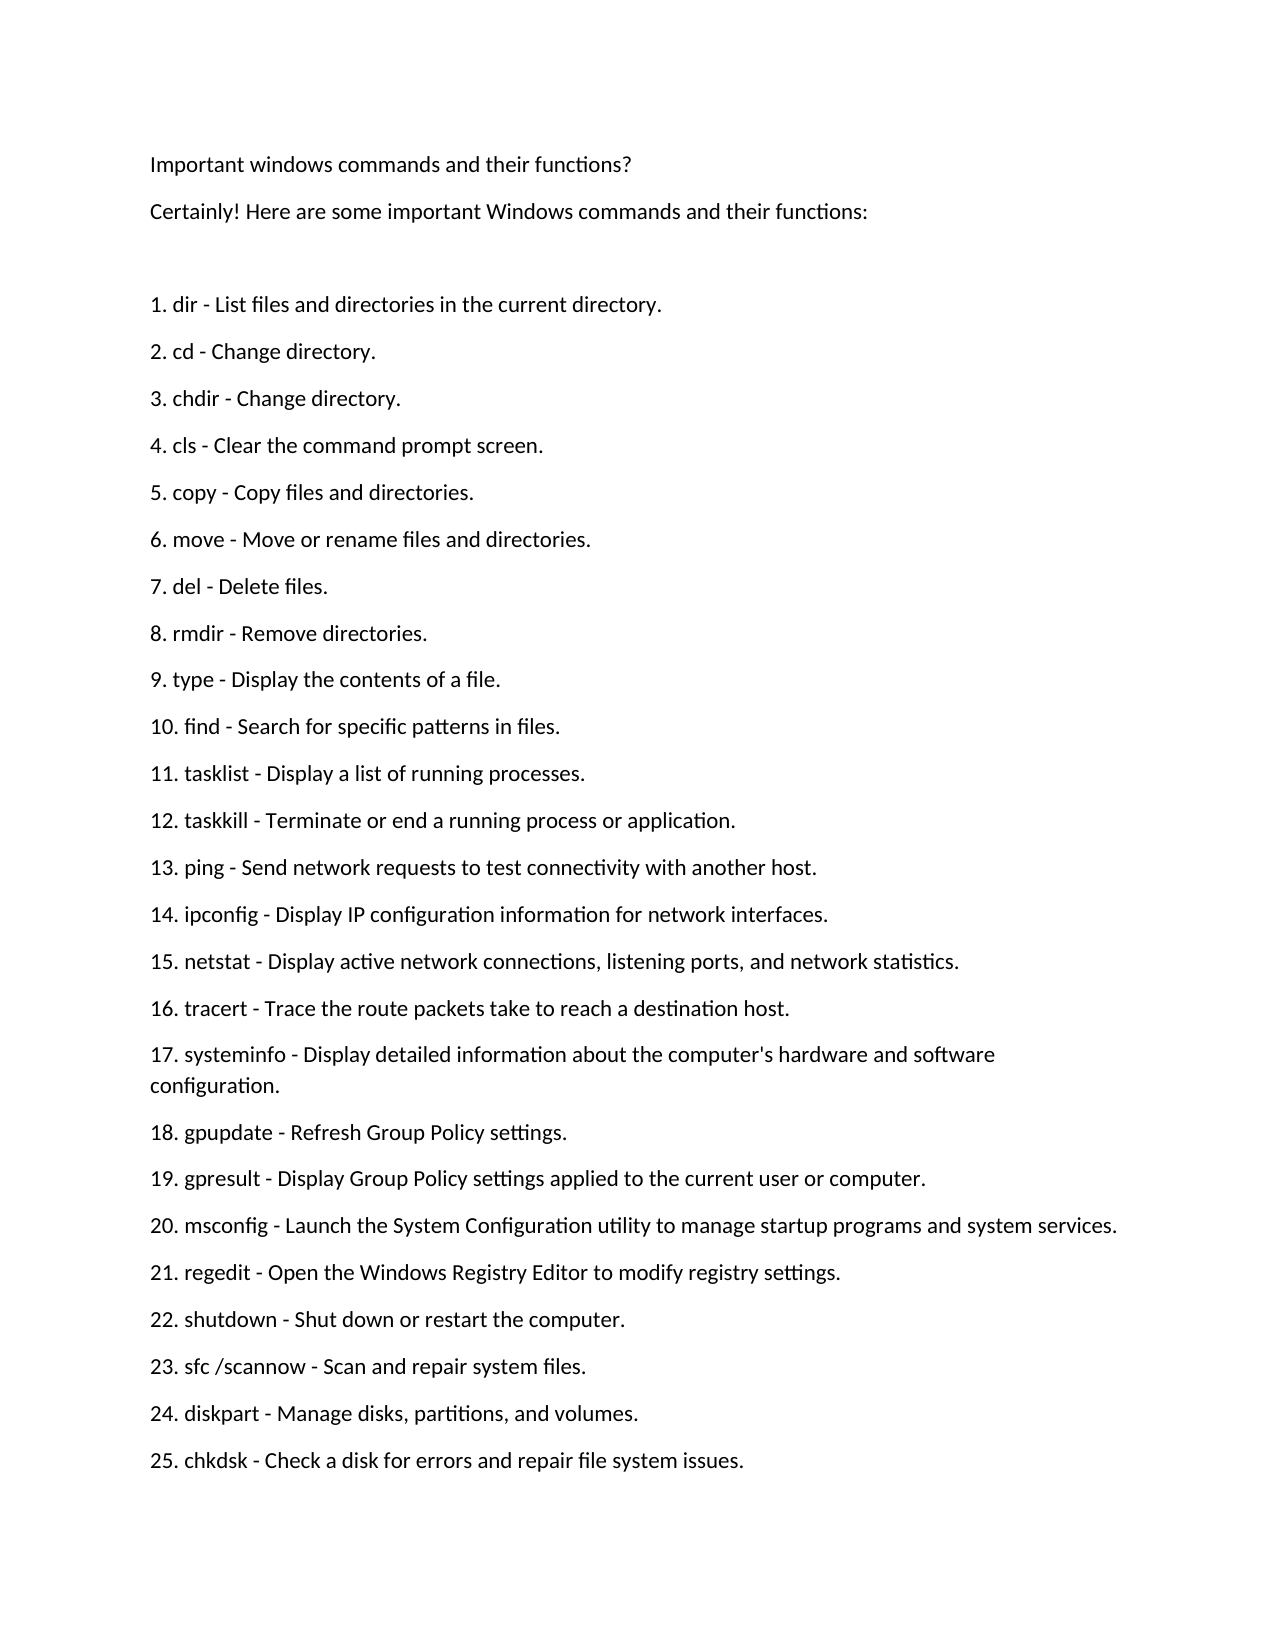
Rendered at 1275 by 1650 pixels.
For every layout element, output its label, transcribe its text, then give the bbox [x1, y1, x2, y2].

text 17. systeminfo - Display detailed information about the computer's hardware and software configuration. [150, 1041, 1125, 1099]
text 1. dir - List files and directories in the current directory. [150, 291, 1125, 319]
text 5. copy - Copy files and directories. [150, 478, 1125, 506]
text 11. tasklist - Display a list of running processes. [150, 759, 1125, 787]
text 22. shutdown - Shut down or restart the computer. [150, 1305, 1125, 1333]
text 9. type - Display the contents of a file. [150, 666, 1125, 694]
text 12. taskkill - Terminate or end a running process or application. [150, 806, 1125, 834]
text 3. chdir - Change directory. [150, 384, 1125, 412]
text 10. find - Search for specific patterns in files. [150, 712, 1125, 741]
text Certainly! Here are some important Windows commands and their functions: [150, 197, 1125, 225]
text 21. regedit - Open the Windows Registry Editor to modify registry settings. [150, 1258, 1125, 1286]
text 24. diskpart - Manage disks, partitions, and volumes. [150, 1399, 1125, 1427]
text 15. netstat - Display active network connections, listening ports, and network statistics. [150, 947, 1125, 975]
text 20. msconfig - Launch the System Configuration utility to manage startup programs and system services. [150, 1211, 1125, 1239]
text Important windows commands and their functions? [150, 150, 1125, 178]
text 7. del - Delete files. [150, 572, 1125, 600]
text 25. chkdsk - Check a disk for errors and repair file system issues. [150, 1446, 1125, 1474]
text 16. tracert - Trace the route packets take to reach a destination host. [150, 994, 1125, 1022]
text 6. move - Move or rename files and directories. [150, 525, 1125, 553]
text 8. rmdir - Remove directories. [150, 619, 1125, 647]
text 14. ipconfig - Display IP configuration information for network interfaces. [150, 900, 1125, 928]
text 18. gpupdate - Refresh Group Policy settings. [150, 1118, 1125, 1146]
text 23. sfc /scannow - Scan and repair system files. [150, 1352, 1125, 1380]
text 4. cls - Clear the command prompt screen. [150, 431, 1125, 459]
text 2. cd - Change directory. [150, 337, 1125, 366]
text 13. ping - Send network requests to test connectivity with another host. [150, 853, 1125, 881]
text 19. gpresult - Display Group Policy settings applied to the current user or computer. [150, 1164, 1125, 1193]
